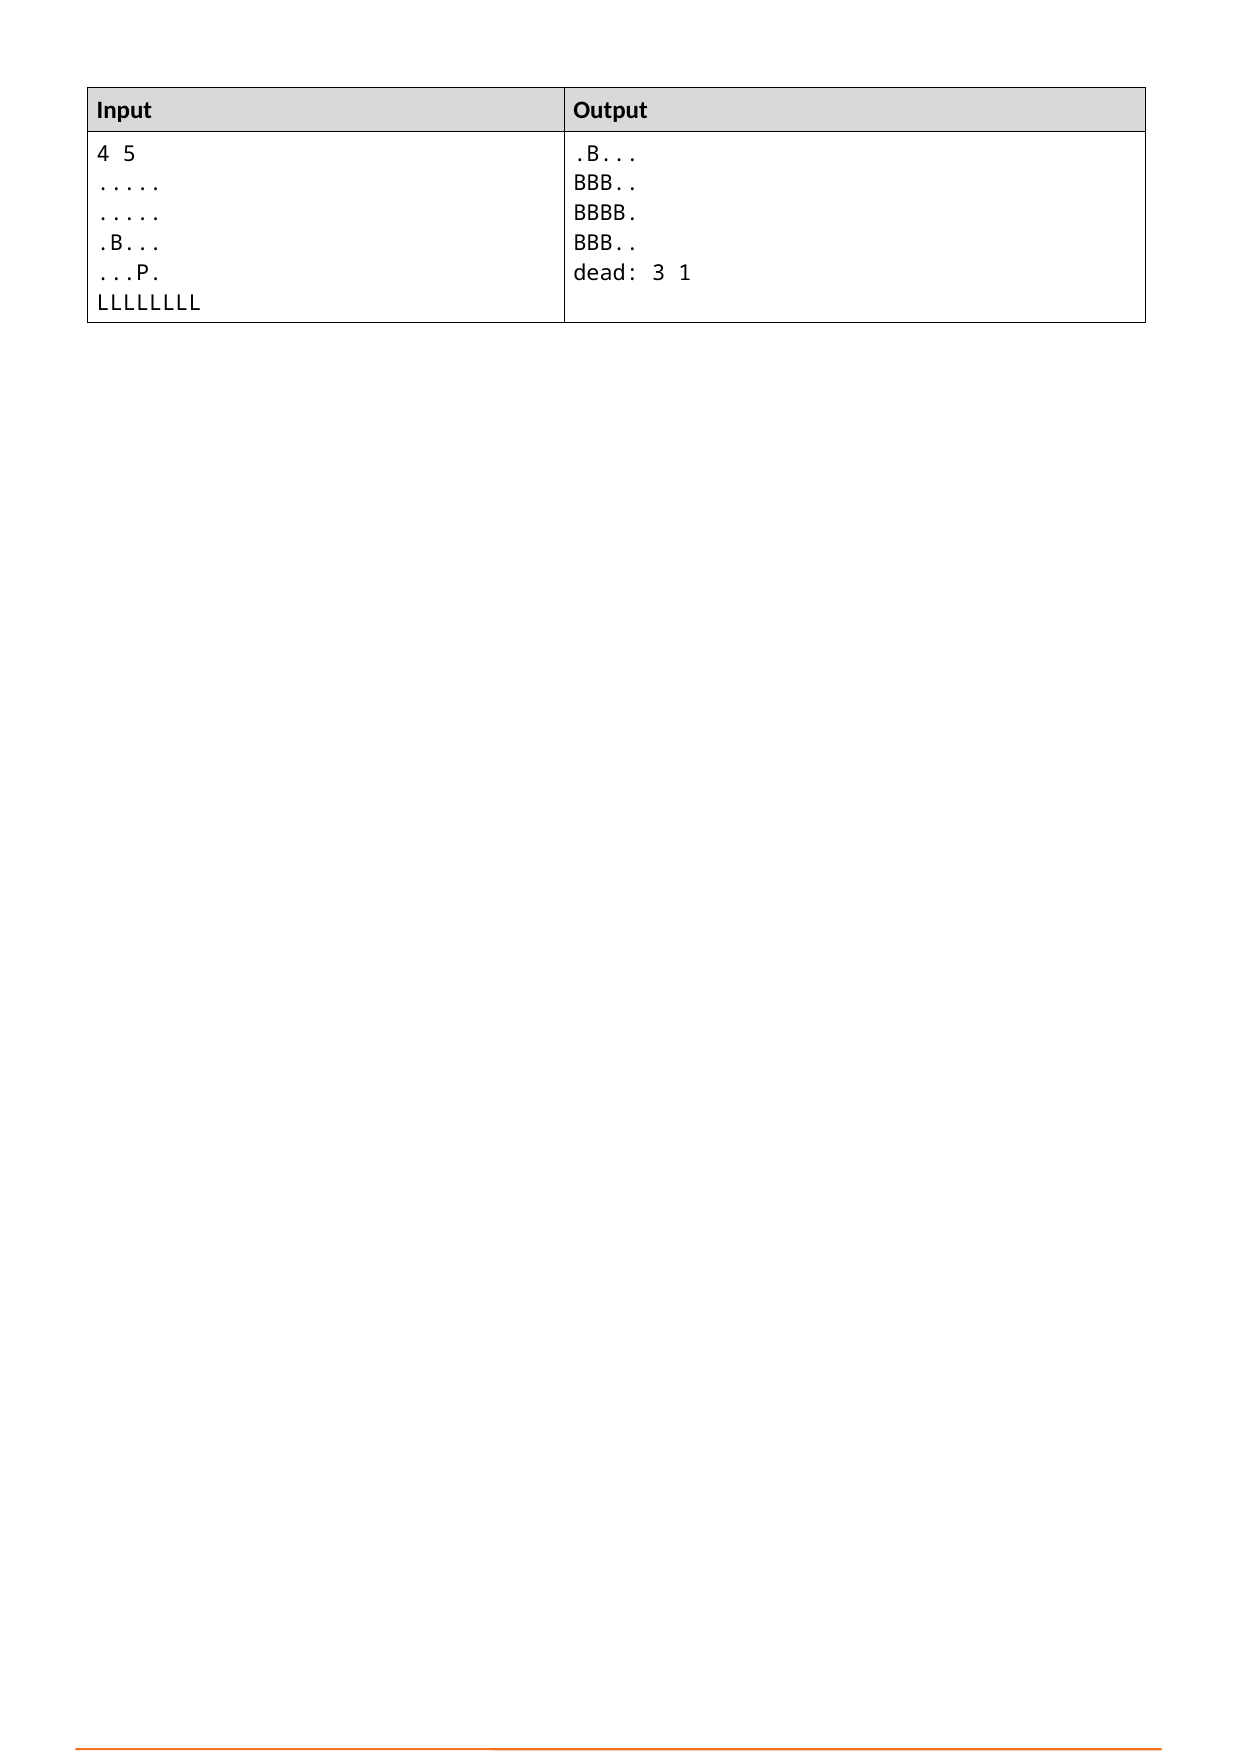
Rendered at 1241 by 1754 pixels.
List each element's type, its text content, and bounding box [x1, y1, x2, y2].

table_header Output [565, 88, 1145, 131]
table_cell 4 5 ..... ..... .B... ...P. LLLLLLLL [88, 132, 564, 322]
table_cell .B... BBB.. BBBB. BBB.. dead: 3 1 [565, 132, 1145, 322]
table_header Input [88, 88, 564, 131]
